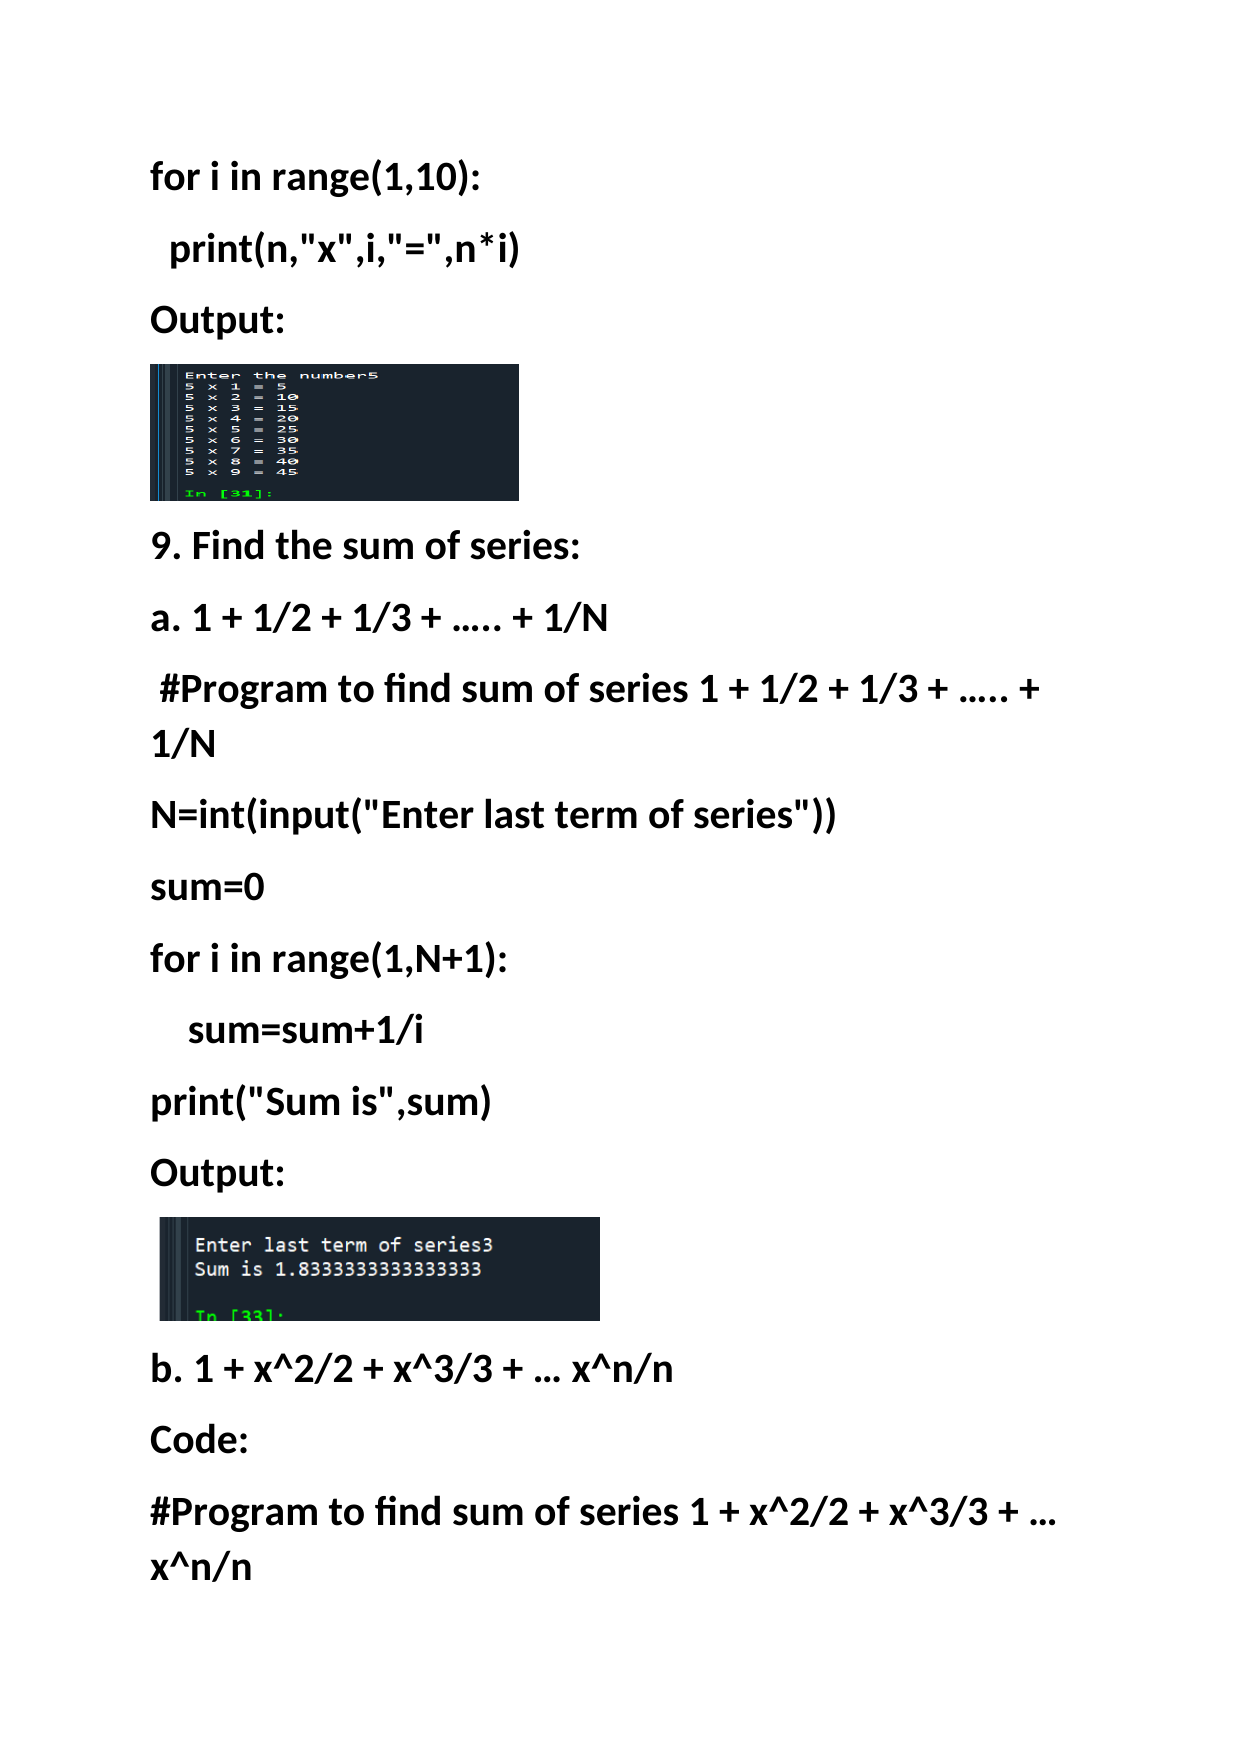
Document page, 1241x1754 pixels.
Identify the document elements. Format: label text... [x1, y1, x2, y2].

picture [150, 364, 519, 501]
text 9. Find the sum of series: [150, 519, 1090, 570]
text print(n,"x",i,"=",n*i) [150, 222, 1090, 272]
text a. 1 + 1/2 + 1/3 + ….. + 1/N [150, 591, 1090, 641]
text b. 1 + x^2/2 + x^3/3 + … x^n/n [150, 1342, 1090, 1393]
text for i in range(1,10): [150, 150, 1090, 201]
text for i in range(1,N+1): [150, 932, 1090, 982]
text Output: [150, 1146, 1090, 1197]
text #Program to find sum of series 1 + x^2/2 + x^3/3 + … x^n/n [150, 1485, 1090, 1591]
picture [159, 1217, 600, 1321]
text N=int(input("Enter last term of series")) [150, 788, 1090, 839]
text sum=sum+1/i [150, 1003, 1090, 1054]
text #Program to find sum of series 1 + 1/2 + 1/3 + ….. + 1/N [150, 662, 1090, 768]
text Output: [150, 293, 1090, 344]
text sum=0 [150, 860, 1090, 911]
text print("Sum is",sum) [150, 1075, 1090, 1126]
text Code: [150, 1413, 1090, 1464]
